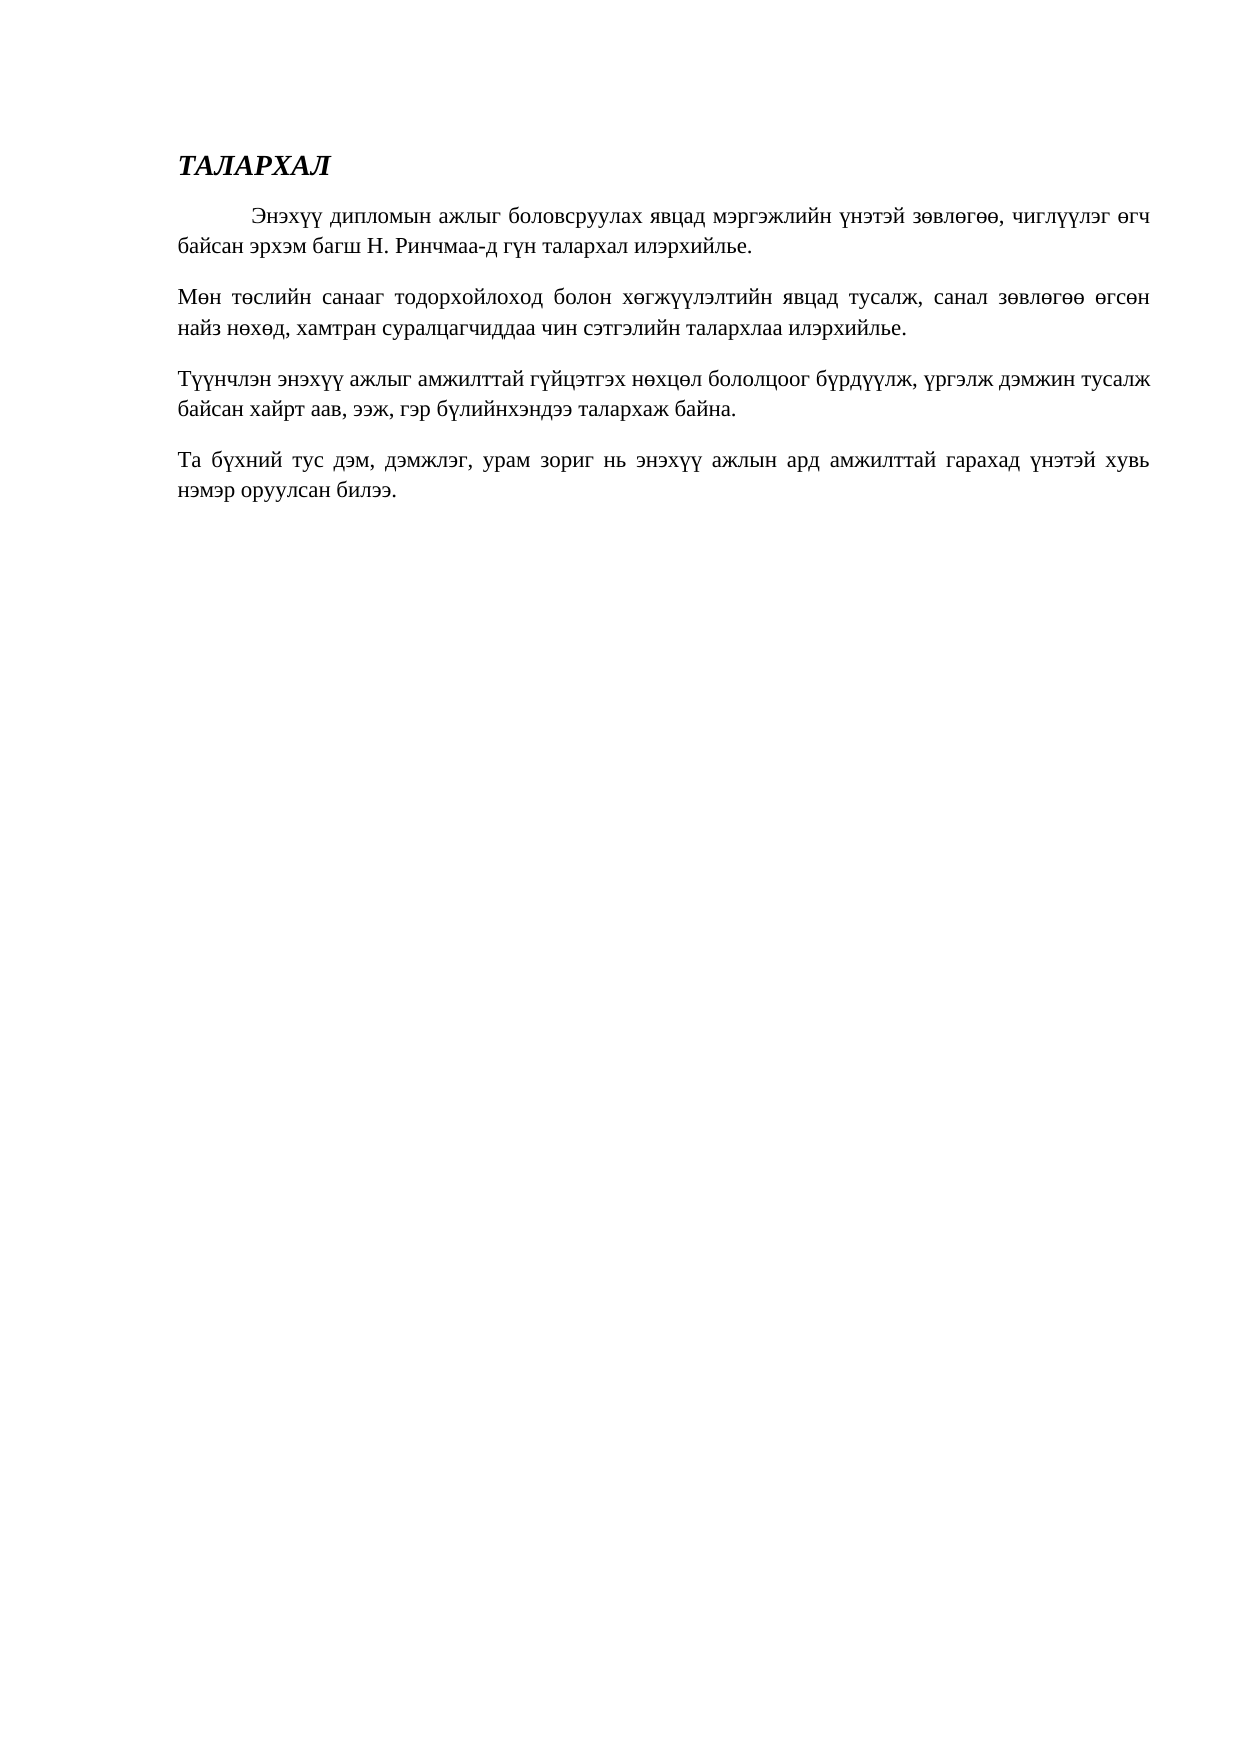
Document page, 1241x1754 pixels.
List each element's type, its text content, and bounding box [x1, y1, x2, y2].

text Мөн төслийн санааг тодорхойлоход болон хөгжүүлэлтийн явцад тусалж, санал зөвлөгөө өгсөн найз нөхөд, хамтран суралцагчиддаа чин сэтгэлийн талархлаа илэрхийлье. [177, 283, 1152, 340]
text Та бүхний тус дэм, дэмжлэг, урам зориг нь энэхүү ажлын ард амжилттай гарахад үнэтэй хувь нэмэр оруулсан билээ. [177, 446, 1152, 502]
text ТАЛАРХАЛ [177, 148, 1152, 181]
text Энэхүү дипломын ажлыг боловсруулах явцад мэргэжлийн үнэтэй зөвлөгөө, чиглүүлэг өгч байсан эрхэм багш Н. Ринчмаа-д гүн талархал илэрхийлье. [177, 202, 1152, 259]
text Түүнчлэн энэхүү ажлыг амжилттай гүйцэтгэх нөхцөл бололцоог бүрдүүлж, үргэлж дэмжин тусалж байсан хайрт аав, ээж, гэр бүлийнхэндээ талархаж байна. [177, 364, 1152, 421]
